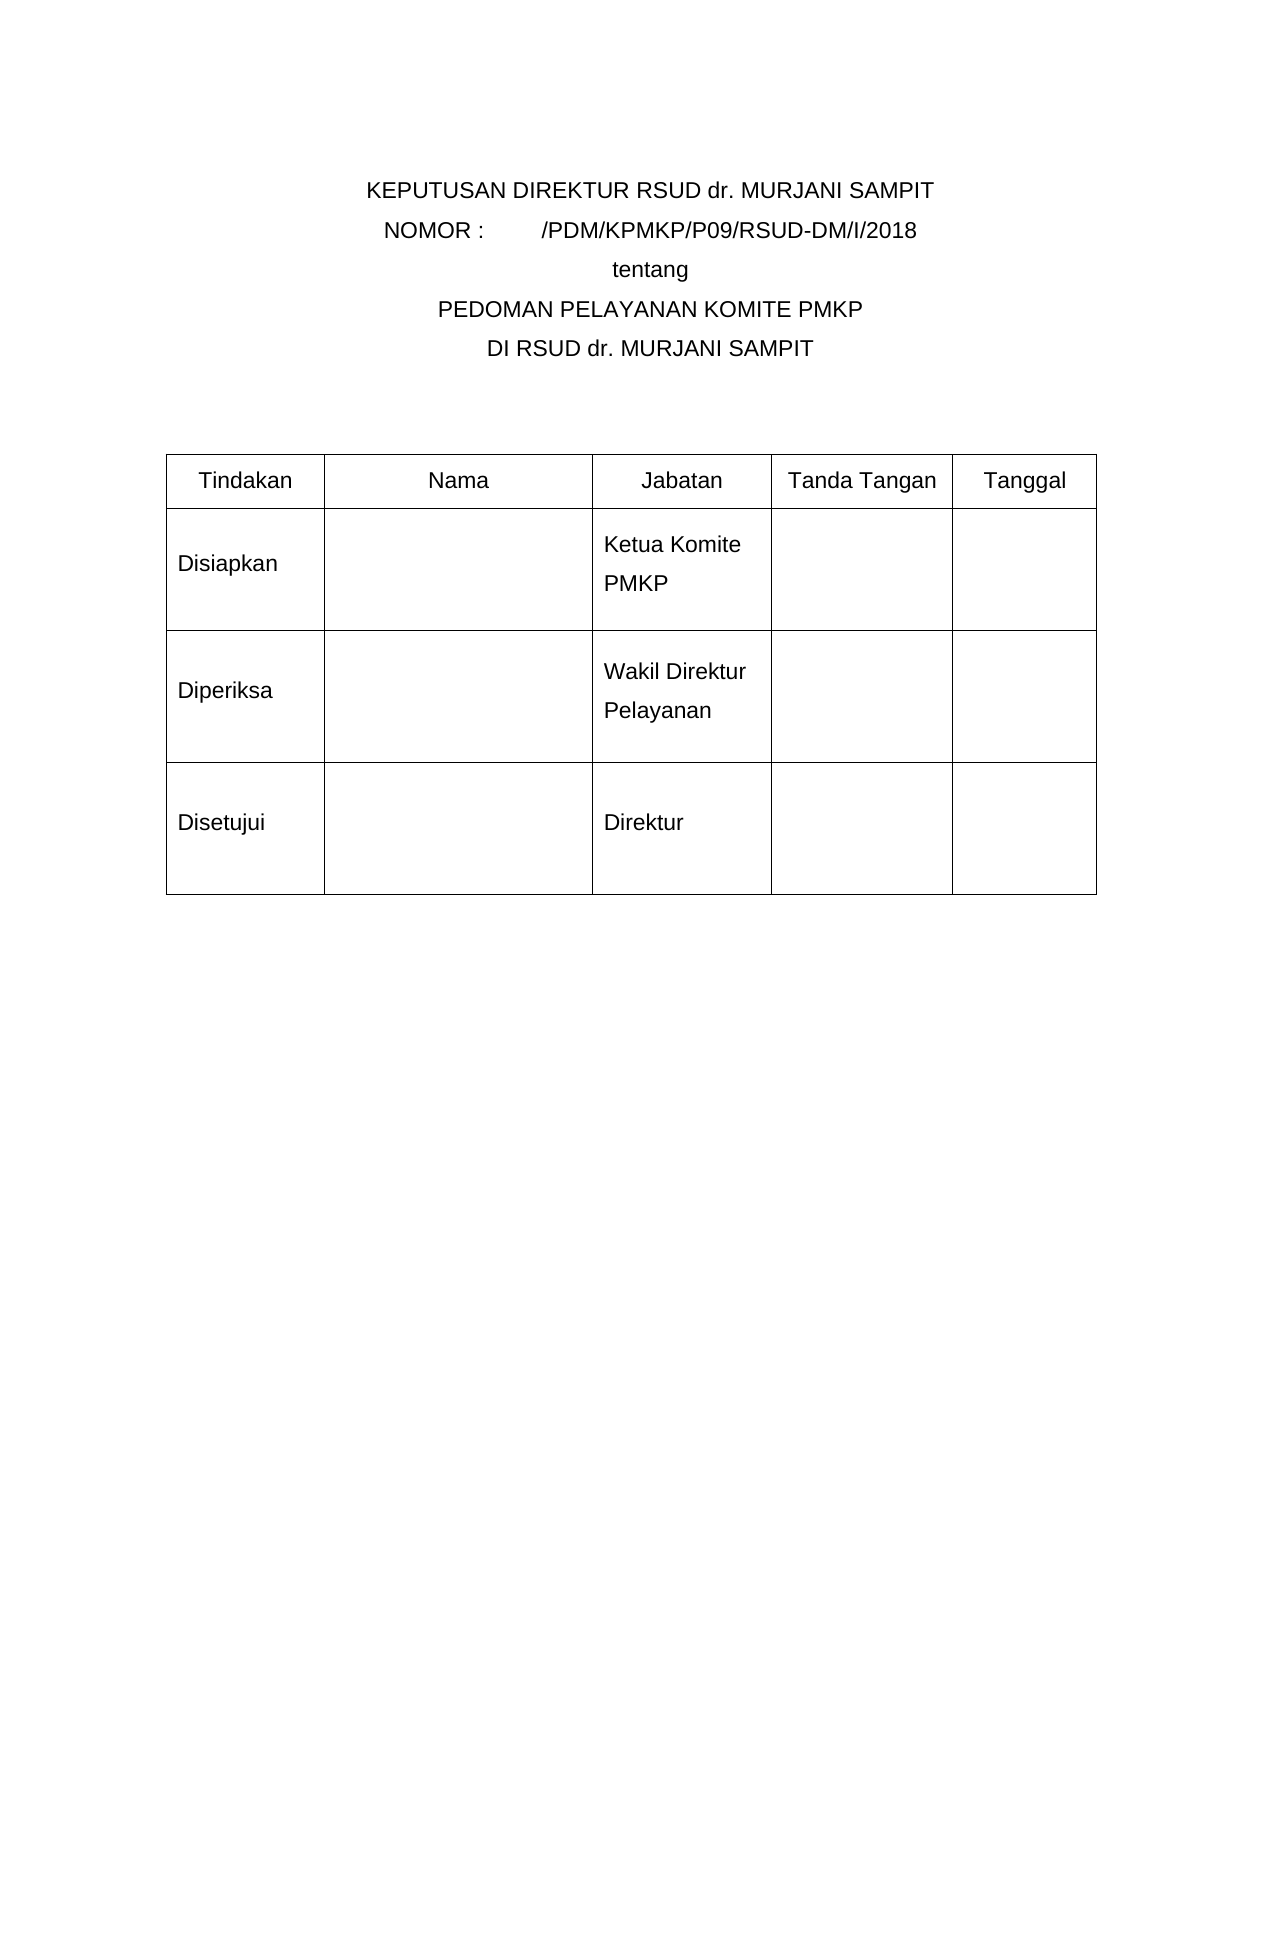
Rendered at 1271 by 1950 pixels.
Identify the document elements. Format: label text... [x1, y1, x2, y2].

table_cell Ketua Komite PMKP [593, 509, 771, 630]
text PEDOMAN PELAYANAN KOMITE PMKP [177, 296, 1123, 322]
table_header Nama [325, 455, 592, 508]
table_cell [325, 763, 592, 894]
table_cell Diperiksa [167, 631, 324, 762]
table_cell [772, 763, 952, 894]
table_header Tindakan [167, 455, 324, 508]
table_cell [772, 631, 952, 762]
table_cell [953, 631, 1096, 762]
table_cell Disetujui [167, 763, 324, 894]
table_header Jabatan [593, 455, 771, 508]
table_cell [325, 509, 592, 630]
text NOMOR : /PDM/KPMKP/P09/RSUD-DM/I/2018 [177, 217, 1123, 243]
table_cell [953, 763, 1096, 894]
table_cell [953, 509, 1096, 630]
text DI RSUD dr. MURJANI SAMPIT [177, 335, 1123, 361]
text tentang [177, 256, 1123, 282]
text KEPUTUSAN DIREKTUR RSUD dr. MURJANI SAMPIT [177, 177, 1123, 203]
table_header Tanda Tangan [772, 455, 952, 508]
table_cell [772, 509, 952, 630]
table_cell Direktur [593, 763, 771, 894]
table_cell [325, 631, 592, 762]
table_cell Disiapkan [167, 509, 324, 630]
table_header Tanggal [953, 455, 1096, 508]
table_cell Wakil Direktur Pelayanan [593, 631, 771, 762]
